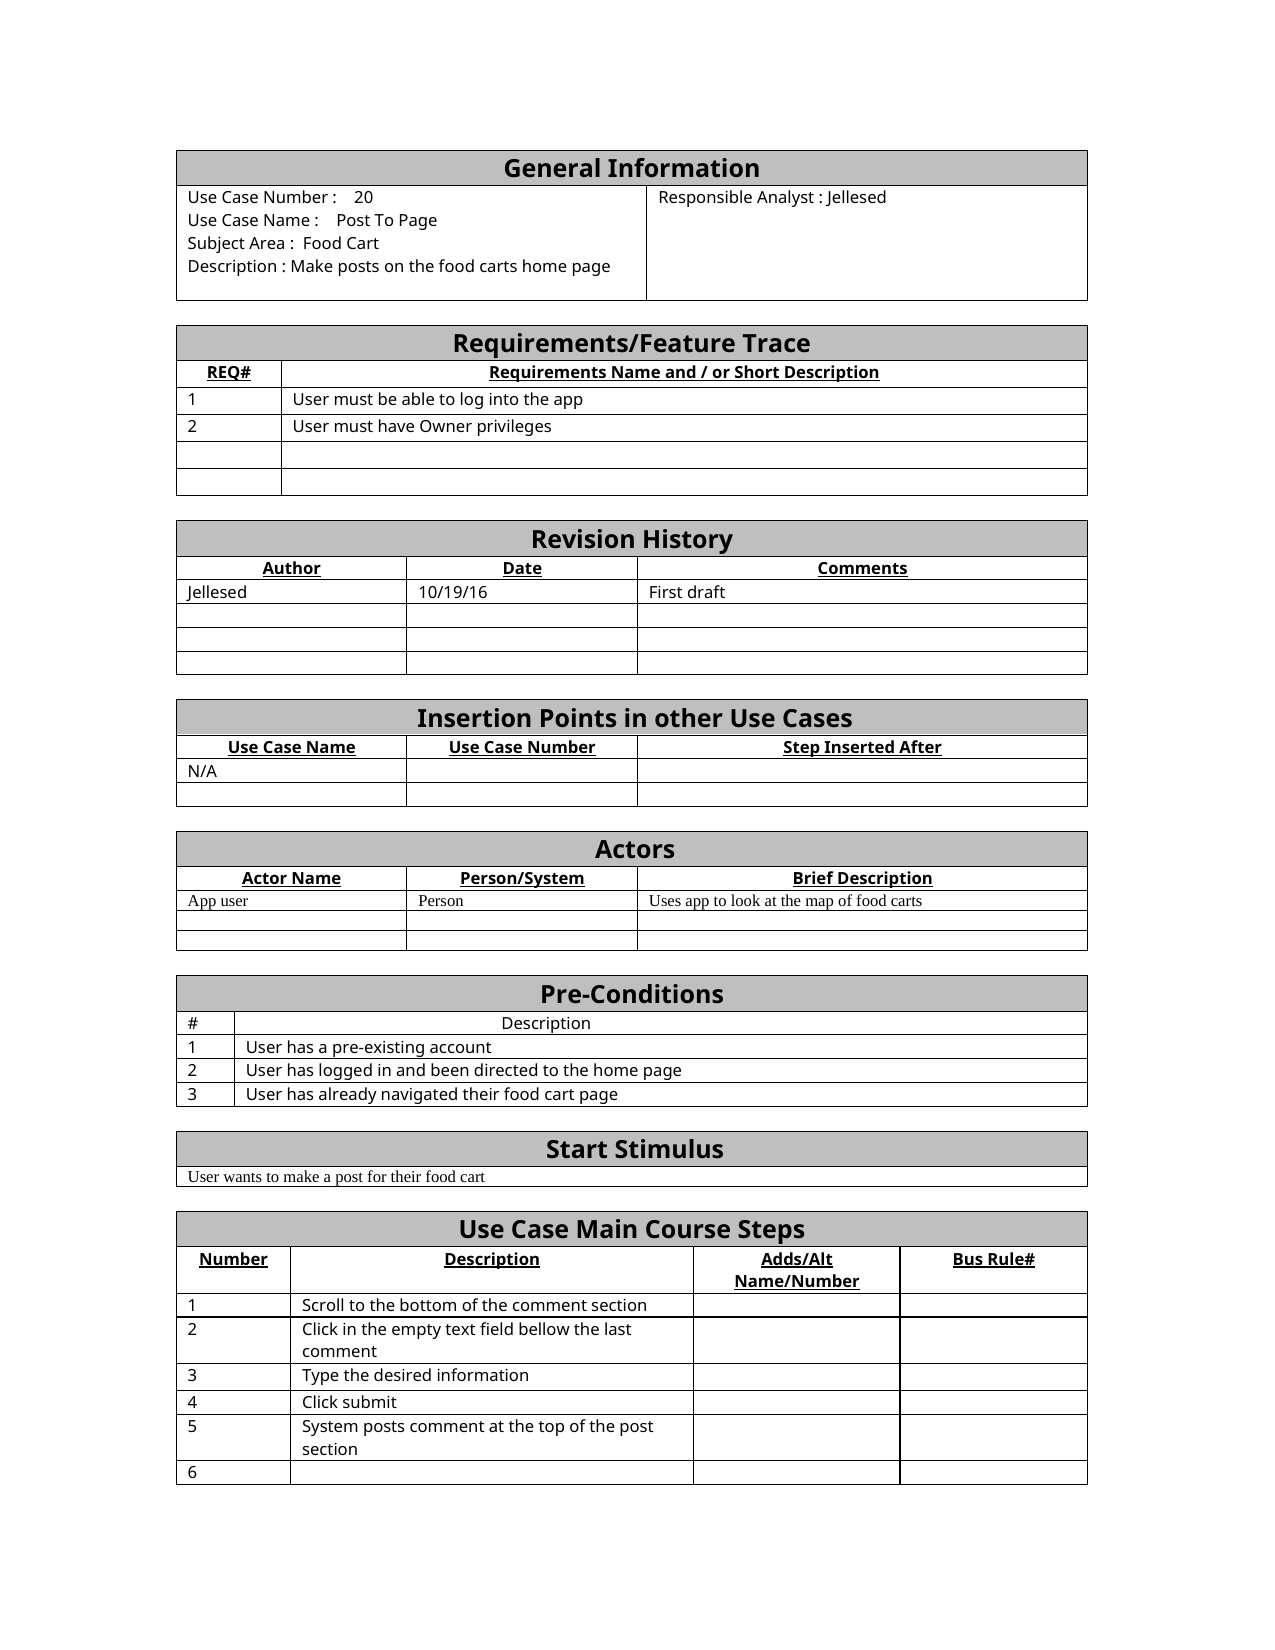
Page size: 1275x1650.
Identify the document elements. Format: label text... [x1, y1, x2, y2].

table_cell [638, 628, 1087, 651]
table_header Start Stimulus [177, 1132, 1087, 1166]
table_cell [694, 1391, 899, 1414]
table_cell [901, 1318, 1087, 1363]
table_cell User must have Owner privileges [282, 415, 1087, 441]
table_cell [694, 1294, 899, 1316]
table_header Pre-Conditions [177, 976, 1087, 1011]
table_cell Click submit [291, 1391, 693, 1414]
table_cell Person/System [407, 867, 637, 890]
table_cell [282, 469, 1087, 495]
table_cell Step Inserted After [638, 736, 1087, 758]
table_cell Use Case Number : 20 Use Case Name : Post To Page Subject Area : Food Cart Description : Make posts on the food carts home page [177, 186, 646, 300]
table_cell 4 [177, 1391, 290, 1414]
table_cell Use Case Name [177, 736, 406, 758]
table_cell Scroll to the bottom of the comment section [291, 1294, 693, 1316]
table_cell Requirements Name and / or Short Description [282, 361, 1087, 387]
table_cell Author [177, 557, 406, 579]
table_cell [638, 783, 1087, 806]
table_cell [407, 931, 637, 950]
table_cell [638, 759, 1087, 782]
table_cell Number [177, 1247, 290, 1293]
table_header Actors [177, 832, 1087, 866]
table_cell [901, 1391, 1087, 1414]
table_cell 10/19/16 [407, 580, 637, 603]
table_cell [638, 911, 1087, 930]
table_cell [177, 442, 281, 468]
table_cell [177, 783, 406, 806]
table_cell [177, 652, 406, 674]
table_cell 1 [177, 388, 281, 414]
table_cell Responsible Analyst : Jellesed [647, 186, 1087, 300]
table_cell First draft [638, 580, 1087, 603]
table_cell 5 [177, 1415, 290, 1460]
table_cell Description [291, 1247, 693, 1293]
table_cell [901, 1461, 1087, 1484]
table_cell 2 [177, 1318, 290, 1363]
table_cell [407, 652, 637, 674]
table_cell Date [407, 557, 637, 579]
table_cell [177, 604, 406, 627]
table_cell Description [235, 1012, 1087, 1034]
table_cell 1 [177, 1294, 290, 1316]
table_header Requirements/Feature Trace [177, 326, 1087, 360]
table_cell [694, 1461, 899, 1484]
table_cell [638, 604, 1087, 627]
table_cell [694, 1364, 899, 1390]
table_cell [407, 759, 637, 782]
table_cell [901, 1415, 1087, 1460]
table_cell [638, 652, 1087, 674]
table_cell Actor Name [177, 867, 406, 890]
table_cell 2 [177, 415, 281, 441]
table_header Insertion Points in other Use Cases [177, 700, 1087, 734]
table_cell [694, 1318, 899, 1363]
table_cell 3 [177, 1364, 290, 1390]
table_cell [177, 628, 406, 651]
table_cell Person [407, 891, 637, 910]
table_header Use Case Main Course Steps [177, 1212, 1087, 1246]
table_cell Adds/Alt Name/Number [694, 1247, 899, 1293]
table_cell 2 [177, 1059, 234, 1082]
table_cell 1 [177, 1035, 234, 1058]
table_cell [177, 469, 281, 495]
table_cell 6 [177, 1461, 290, 1484]
table_cell Brief Description [638, 867, 1087, 890]
table_cell Uses app to look at the map of food carts [638, 891, 1087, 910]
table_cell [282, 442, 1087, 468]
table_cell Comments [638, 557, 1087, 579]
table_cell Click in the empty text field bellow the last comment [291, 1318, 693, 1363]
table_cell Type the desired information [291, 1364, 693, 1390]
table_cell User has a pre-existing account [235, 1035, 1087, 1058]
table_header General Information [177, 151, 1087, 185]
table_header Revision History [177, 521, 1087, 556]
table_cell User has already navigated their food cart page [235, 1083, 1087, 1106]
table_cell Bus Rule# [901, 1247, 1087, 1293]
table_cell REQ# [177, 361, 281, 387]
table_cell [291, 1461, 693, 1484]
table_cell [901, 1364, 1087, 1390]
table_cell [407, 628, 637, 651]
table_cell [407, 783, 637, 806]
table_cell App user [177, 891, 406, 910]
table_cell Jellesed [177, 580, 406, 603]
table_cell 3 [177, 1083, 234, 1106]
table_cell [177, 931, 406, 950]
table_cell [901, 1294, 1087, 1316]
table_cell [694, 1415, 899, 1460]
table_cell [638, 931, 1087, 950]
table_cell Use Case Number [407, 736, 637, 758]
table_cell [407, 911, 637, 930]
table_cell [407, 604, 637, 627]
table_cell User has logged in and been directed to the home page [235, 1059, 1087, 1082]
table_cell User wants to make a post for their food cart [177, 1167, 1087, 1186]
table_cell System posts comment at the top of the post section [291, 1415, 693, 1460]
table_cell N/A [177, 759, 406, 782]
table_cell # [177, 1012, 234, 1034]
table_cell [177, 911, 406, 930]
table_cell User must be able to log into the app [282, 388, 1087, 414]
